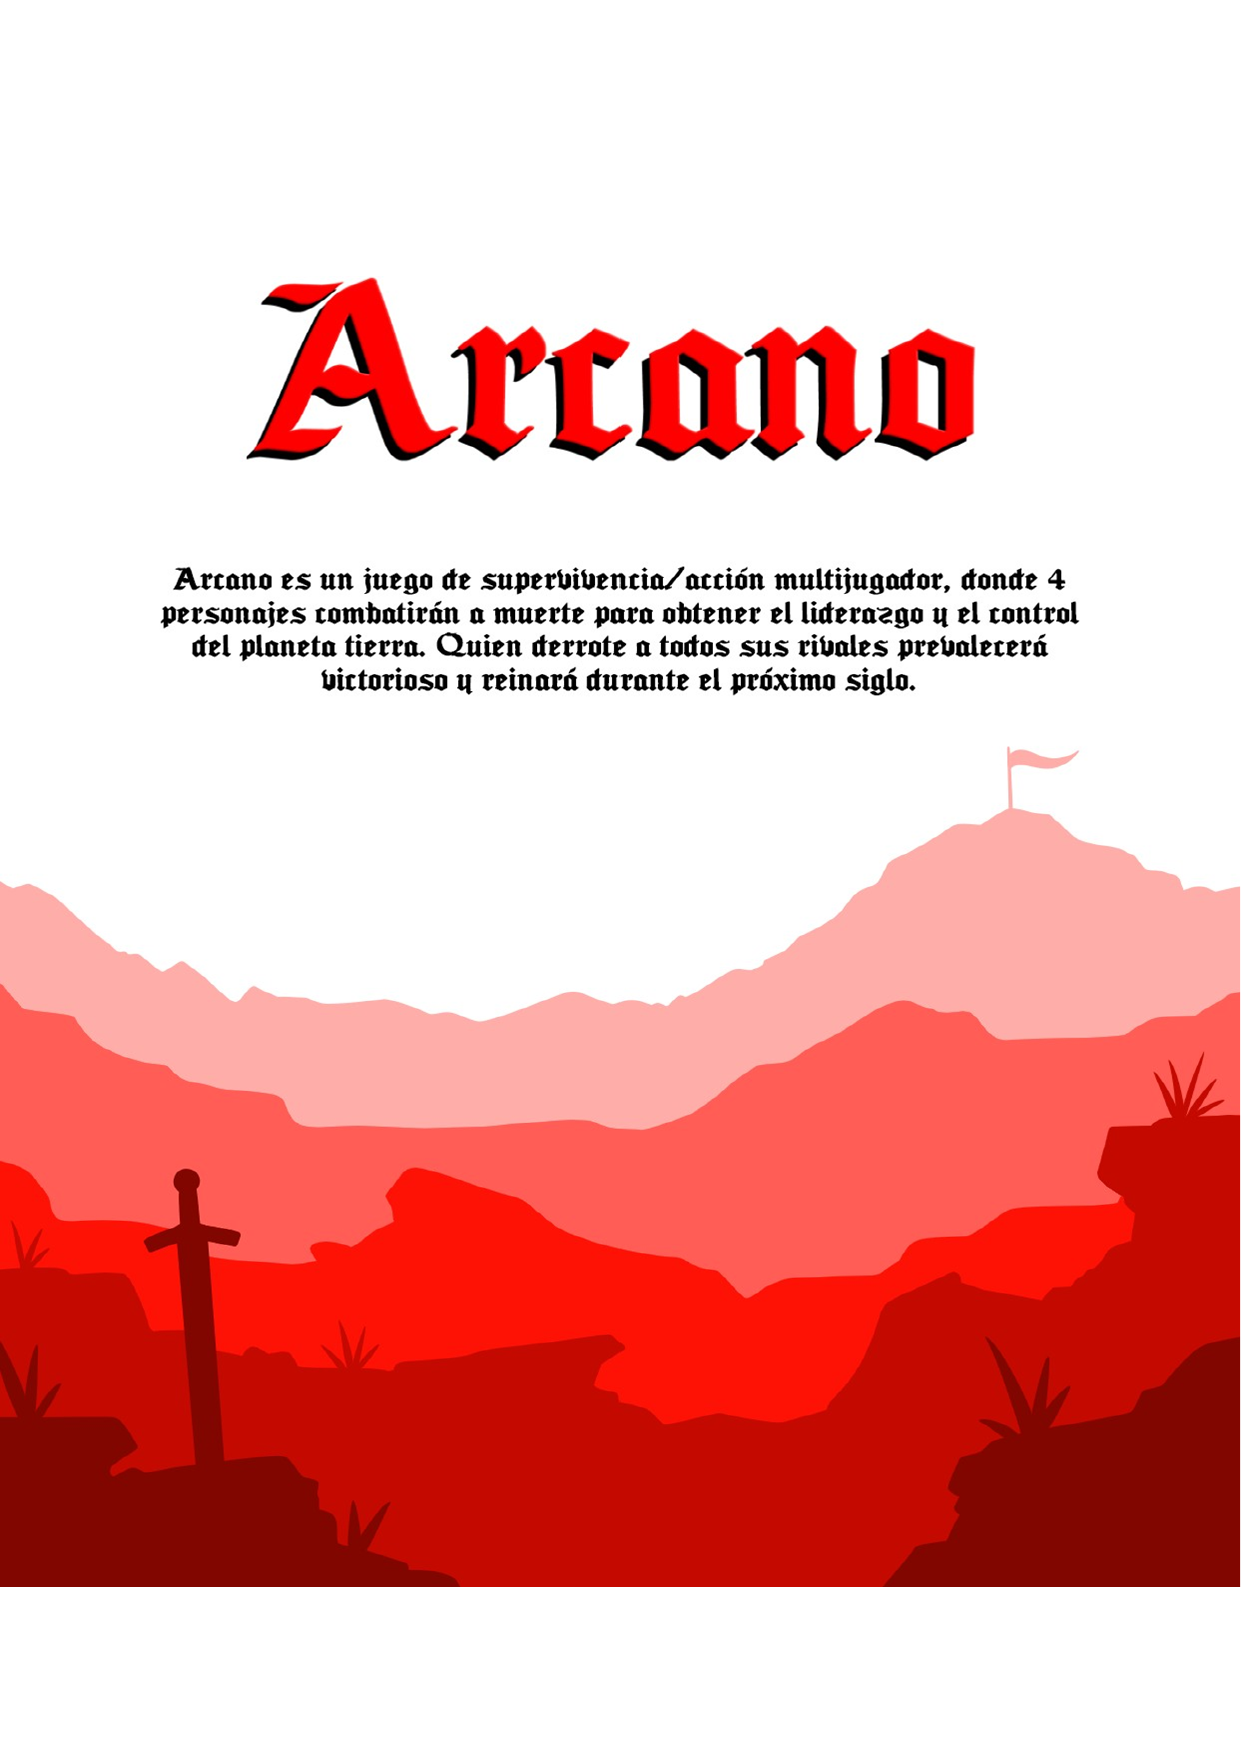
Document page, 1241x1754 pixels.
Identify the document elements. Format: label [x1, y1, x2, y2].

picture [0, 276, 1241, 1587]
